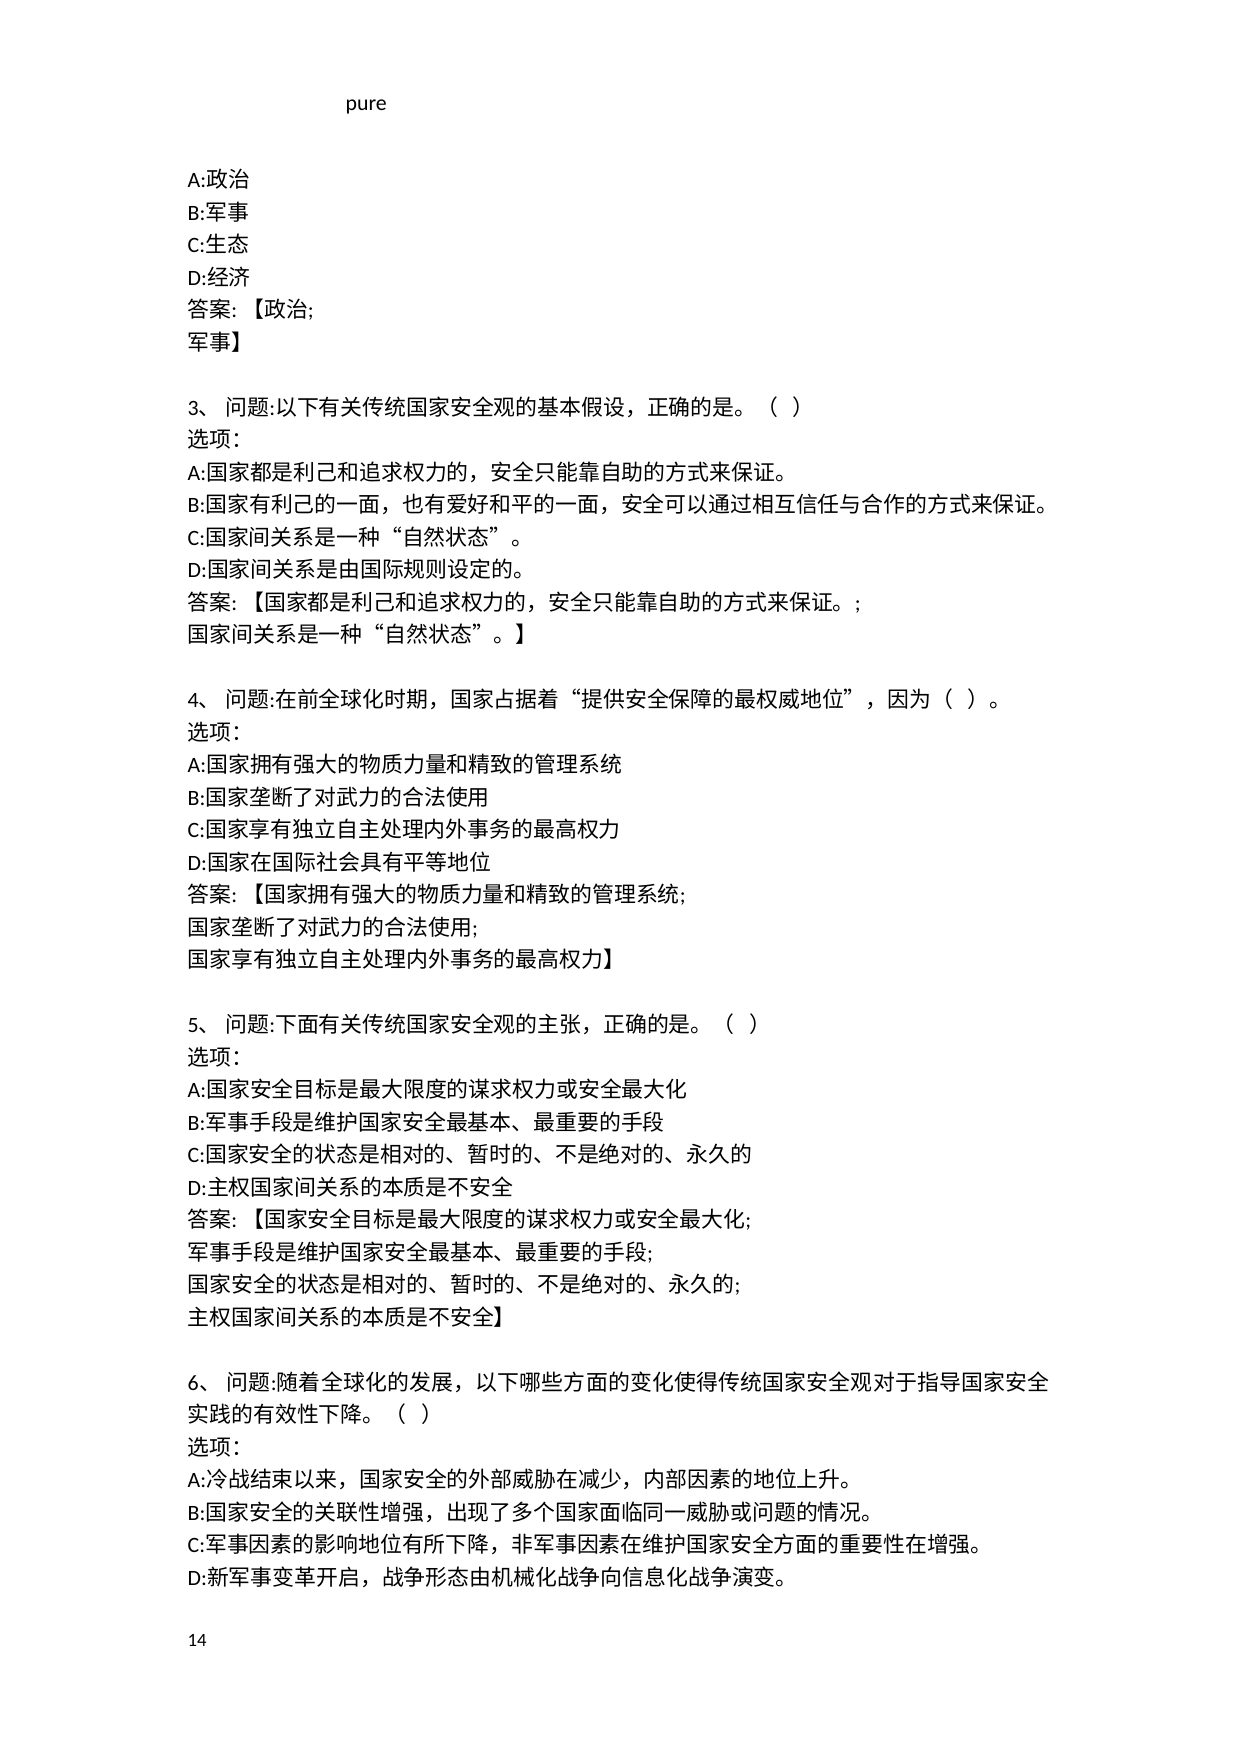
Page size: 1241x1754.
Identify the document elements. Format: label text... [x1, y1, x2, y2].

text B:军事 [187, 194, 1053, 227]
text A:冷战结束以来，国家安全的外部威胁在减少，内部因素的地位上升。 [187, 1462, 1053, 1494]
text B:国家有利己的一面，也有爱好和平的一面，安全可以通过相互信任与合作的方式来保证。 [187, 487, 1053, 519]
text C:军事因素的影响地位有所下降，非军事因素在维护国家安全方面的重要性在增强。 [187, 1527, 1053, 1559]
text 6、 问题:随着全球化的发展，以下哪些方面的变化使得传统国家安全观对于指导国家安全实践的有效性下降。（ ） [187, 1364, 1053, 1429]
text A:国家拥有强大的物质力量和精致的管理系统 [187, 747, 1053, 779]
text 答案: 【国家都是利己和追求权力的，安全只能靠自助的方式来保证。; [187, 584, 1053, 617]
text 军事】 [187, 324, 1053, 357]
text 答案: 【国家安全目标是最大限度的谋求权力或安全最大化; [187, 1202, 1053, 1234]
text 选项： [187, 1039, 1053, 1072]
text 国家享有独立自主处理内外事务的最高权力】 [187, 942, 1053, 974]
text 选项： [187, 1429, 1053, 1462]
text 5、 问题:下面有关传统国家安全观的主张，正确的是。（ ） [187, 1007, 1053, 1039]
text 答案: 【政治; [187, 292, 1053, 324]
text D:国家在国际社会具有平等地位 [187, 844, 1053, 877]
text 3、 问题:以下有关传统国家安全观的基本假设，正确的是。（ ） [187, 389, 1053, 422]
text D:经济 [187, 259, 1053, 292]
text A:政治 [187, 162, 1053, 194]
text A:国家都是利己和追求权力的，安全只能靠自助的方式来保证。 [187, 454, 1053, 487]
text 国家间关系是一种“自然状态”。】 [187, 617, 1053, 649]
text 答案: 【国家拥有强大的物质力量和精致的管理系统; [187, 877, 1053, 909]
text D:主权国家间关系的本质是不安全 [187, 1169, 1053, 1202]
text C:生态 [187, 227, 1053, 259]
text C:国家安全的状态是相对的、暂时的、不是绝对的、永久的 [187, 1137, 1053, 1169]
text 主权国家间关系的本质是不安全】 [187, 1299, 1053, 1332]
text 国家安全的状态是相对的、暂时的、不是绝对的、永久的; [187, 1267, 1053, 1299]
text 选项： [187, 714, 1053, 747]
text A:国家安全目标是最大限度的谋求权力或安全最大化 [187, 1072, 1053, 1104]
text C:国家间关系是一种“自然状态”。 [187, 519, 1053, 552]
text 军事手段是维护国家安全最基本、最重要的手段; [187, 1234, 1053, 1267]
text 国家垄断了对武力的合法使用; [187, 909, 1053, 942]
text B:国家安全的关联性增强，出现了多个国家面临同一威胁或问题的情况。 [187, 1494, 1053, 1527]
text B:军事手段是维护国家安全最基本、最重要的手段 [187, 1104, 1053, 1137]
text D:国家间关系是由国际规则设定的。 [187, 552, 1053, 584]
text B:国家垄断了对武力的合法使用 [187, 779, 1053, 812]
text 4、 问题:在前全球化时期，国家占据着“提供安全保障的最权威地位”，因为（ ）。 [187, 682, 1053, 714]
text 选项： [187, 422, 1053, 454]
text D:新军事变革开启，战争形态由机械化战争向信息化战争演变。 [187, 1559, 1053, 1592]
text C:国家享有独立自主处理内外事务的最高权力 [187, 812, 1053, 844]
